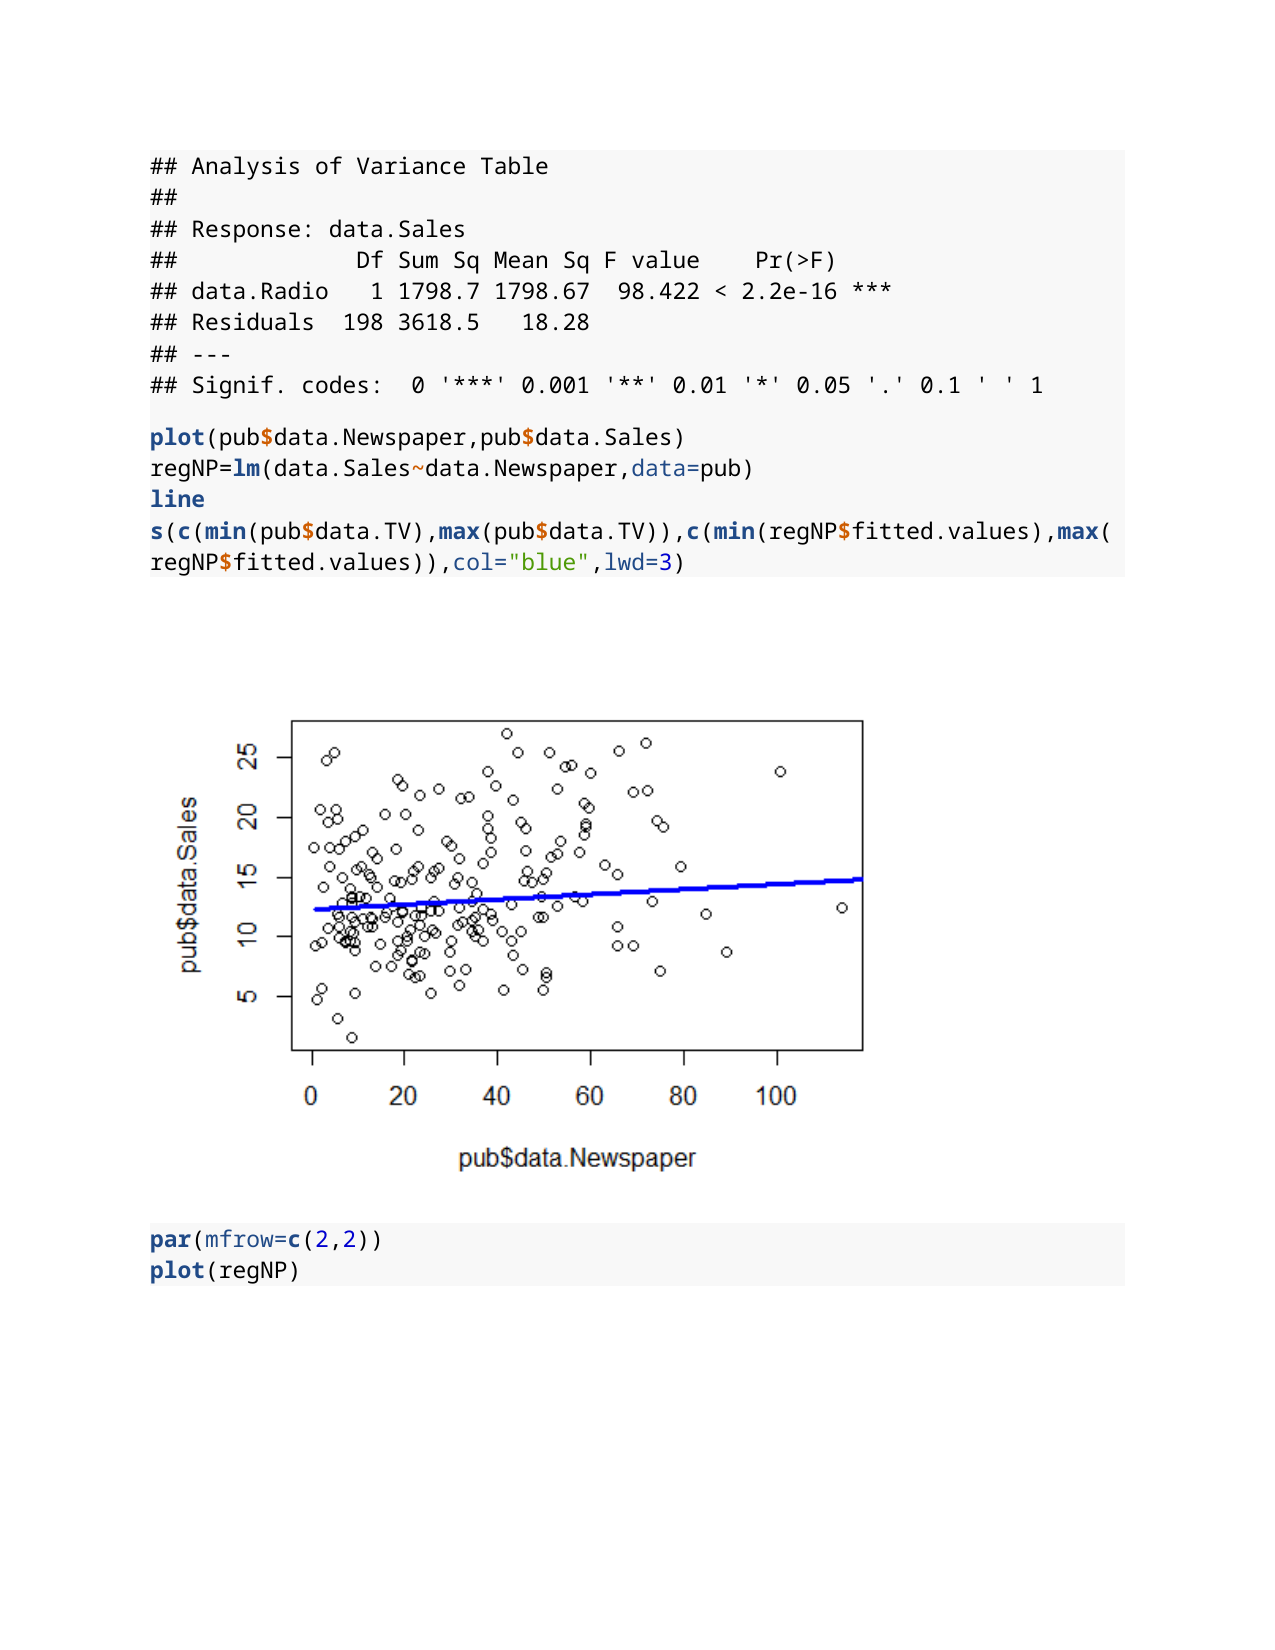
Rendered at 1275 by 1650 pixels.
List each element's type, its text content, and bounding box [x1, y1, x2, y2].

text plot(pub$data.Newspaper,pub$data.Sales) regNP=lm(data.Sales~data.Newspaper,data=pub) lines(c(min(pub$data.TV),max(pub$data.TV)),c(min(regNP$fitted.values),max(regNP$fitted.values)),col="blue",lwd=3) [150, 421, 1125, 577]
text ## Analysis of Variance Table ## ## Response: data.Sales ## Df Sum Sq Mean Sq F value Pr(>F) ## data.Radio 1 1798.7 1798.67 98.422 < 2.2e-16 *** ## Residuals 198 3618.5 18.28 ## --- ## Signif. codes: 0 '***' 0.001 '**' 0.01 '*' 0.05 '.' 0.1 ' ' 1 [150, 150, 1125, 400]
picture [168, 597, 927, 1205]
text par(mfrow=c(2,2)) plot(regNP) [301, 1223, 1125, 1286]
